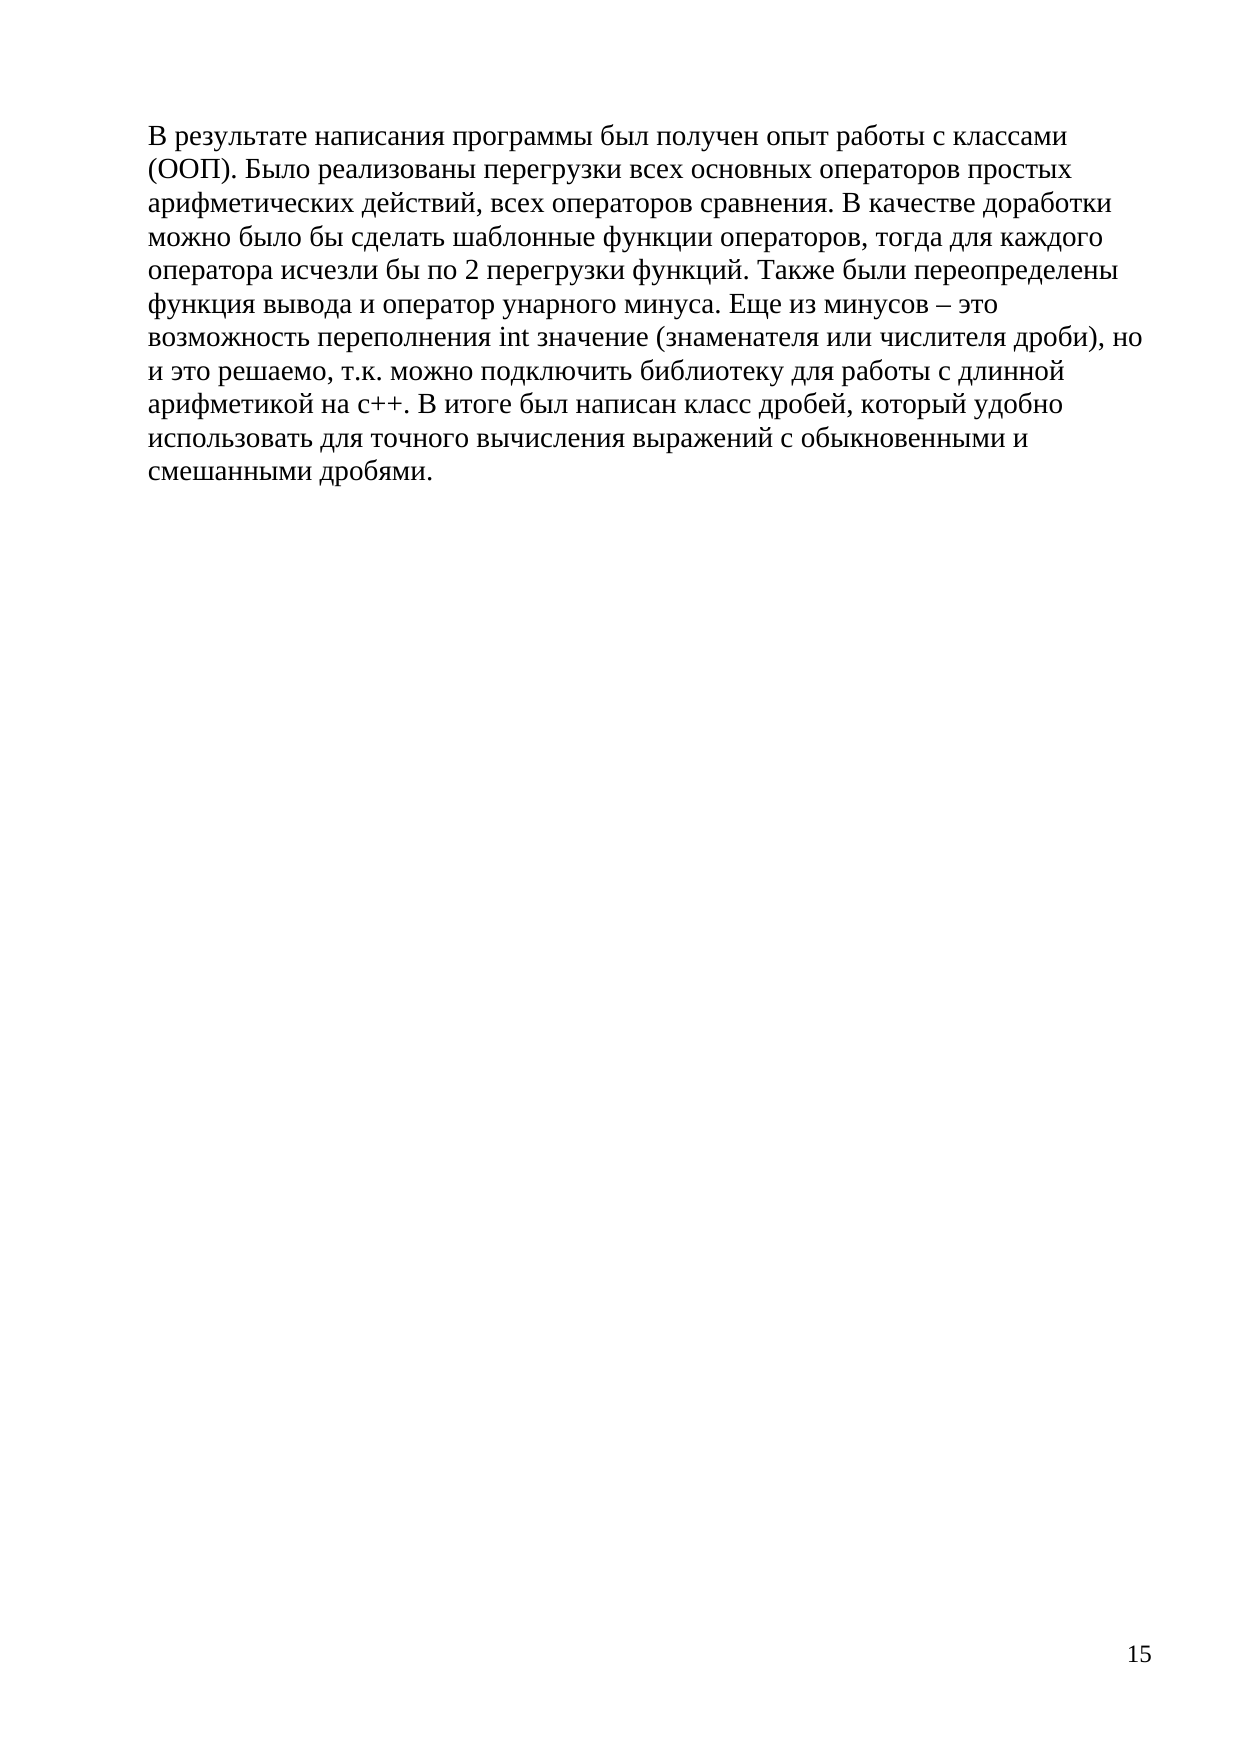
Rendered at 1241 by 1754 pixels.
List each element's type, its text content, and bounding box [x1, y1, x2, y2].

text В результате написания программы был получен опыт работы с классами (ООП). Было реализованы перегрузки всех основных операторов простых арифметических действий, всех операторов сравнения. В качестве доработки можно было бы сделать шаблонные функции операторов, тогда для каждого оператора исчезли бы по 2 перегрузки функций. Также были переопределены функция вывода и оператор унарного минуса. Еще из минусов – это возможность переполнения int значение (знаменателя или числителя дроби), но и это решаемо, т.к. можно подключить библиотеку для работы с длинной арифметикой на c++. В итоге был написан класс дробей, который удобно использовать для точного вычисления выражений с обыкновенными и смешанными дробями. [148, 118, 1152, 487]
